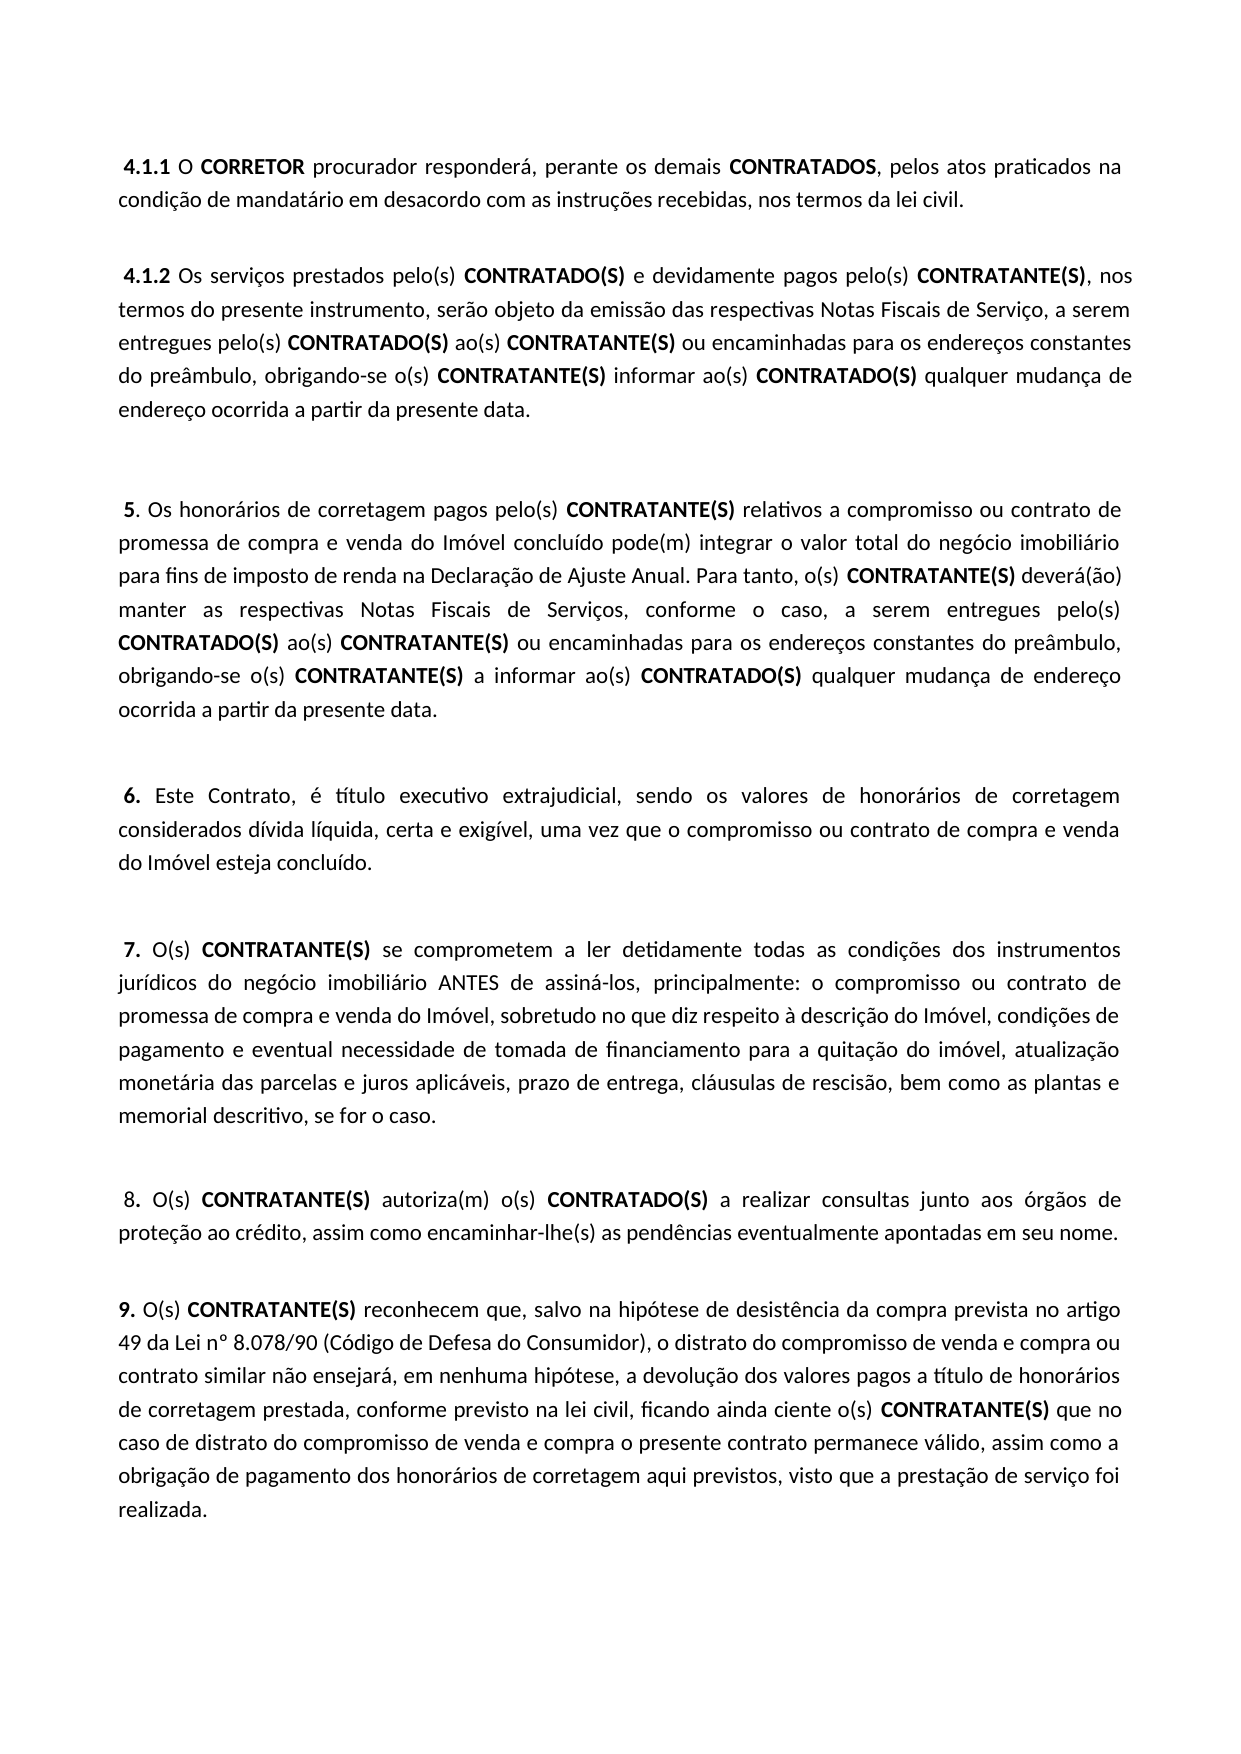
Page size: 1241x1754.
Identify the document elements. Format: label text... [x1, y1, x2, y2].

text 8. O(s) CONTRATANTE(S) autoriza(m) o(s) CONTRATADO(S) a realizar consultas junto aos órgãos de proteção ao crédito, assim como encaminhar-lhe(s) as pendências eventualmente apontadas em seu nome. [118, 1181, 1122, 1247]
text 7. O(s) CONTRATANTE(S) se comprometem a ler detidamente todas as condições dos instrumentos jurídicos do negócio imobiliário ANTES de assiná-los, principalmente: o compromisso ou contrato de promessa de compra e venda do Imóvel, sobretudo no que diz respeito à descrição do Imóvel, condições de pagamento e eventual necessidade de tomada de financiamento para a quitação do imóvel, atualização monetária das parcelas e juros aplicáveis, prazo de entrega, cláusulas de rescisão, bem como as plantas e memorial descritivo, se for o caso. [118, 931, 1122, 1131]
text 6. Este Contrato, é título executivo extrajudicial, sendo os valores de honorários de corretagem considerados dívida líquida, certa e exigível, uma vez que o compromisso ou contrato de compra e venda do Imóvel esteja concluído. [118, 777, 1122, 877]
text 5. Os honorários de corretagem pagos pelo(s) CONTRATANTE(S) relativos a compromisso ou contrato de promessa de compra e venda do Imóvel concluído pode(m) integrar o valor total do negócio imobiliário para fins de imposto de renda na Declaração de Ajuste Anual. Para tanto, o(s) CONTRATANTE(S) deverá(ão) manter as respectivas Notas Fiscais de Serviços, conforme o caso, a serem entregues pelo(s) CONTRATADO(S) ao(s) CONTRATANTE(S) ou encaminhadas para os endereços constantes do preâmbulo, obrigando-se o(s) CONTRATANTE(S) a informar ao(s) CONTRATADO(S) qualquer mudança de endereço ocorrida a partir da presente data. [118, 491, 1122, 724]
text 9. O(s) CONTRATANTE(S) reconhecem que, salvo na hipótese de desistência da compra prevista no artigo 49 da Lei nº 8.078/90 (Código de Defesa do Consumidor), o distrato do compromisso de venda e compra ou contrato similar não ensejará, em nenhuma hipótese, a devolução dos valores pagos a título de honorários de corretagem prestada, conforme previsto na lei civil, ficando ainda ciente o(s) CONTRATANTE(S) que no caso de distrato do compromisso de venda e compra o presente contrato permanece válido, assim como a obrigação de pagamento dos honorários de corretagem aqui previstos, visto que a prestação de serviço foi realizada. [118, 1291, 1122, 1524]
text 4.1.1 O CORRETOR procurador responderá, perante os demais CONTRATADOS, pelos atos praticados na condição de mandatário em desacordo com as instruções recebidas, nos termos da lei civil. [118, 148, 1122, 214]
text 4.1.2 Os serviços prestados pelo(s) CONTRATADO(S) e devidamente pagos pelo(s) CONTRATANTE(S), nos termos do presente instrumento, serão objeto da emissão das respectivas Notas Fiscais de Serviço, a serem entregues pelo(s) CONTRATADO(S) ao(s) CONTRATANTE(S) ou encaminhadas para os endereços constantes do preâmbulo, obrigando-se o(s) CONTRATANTE(S) informar ao(s) CONTRATADO(S) qualquer mudança de endereço ocorrida a partir da presente data. [118, 257, 1133, 424]
